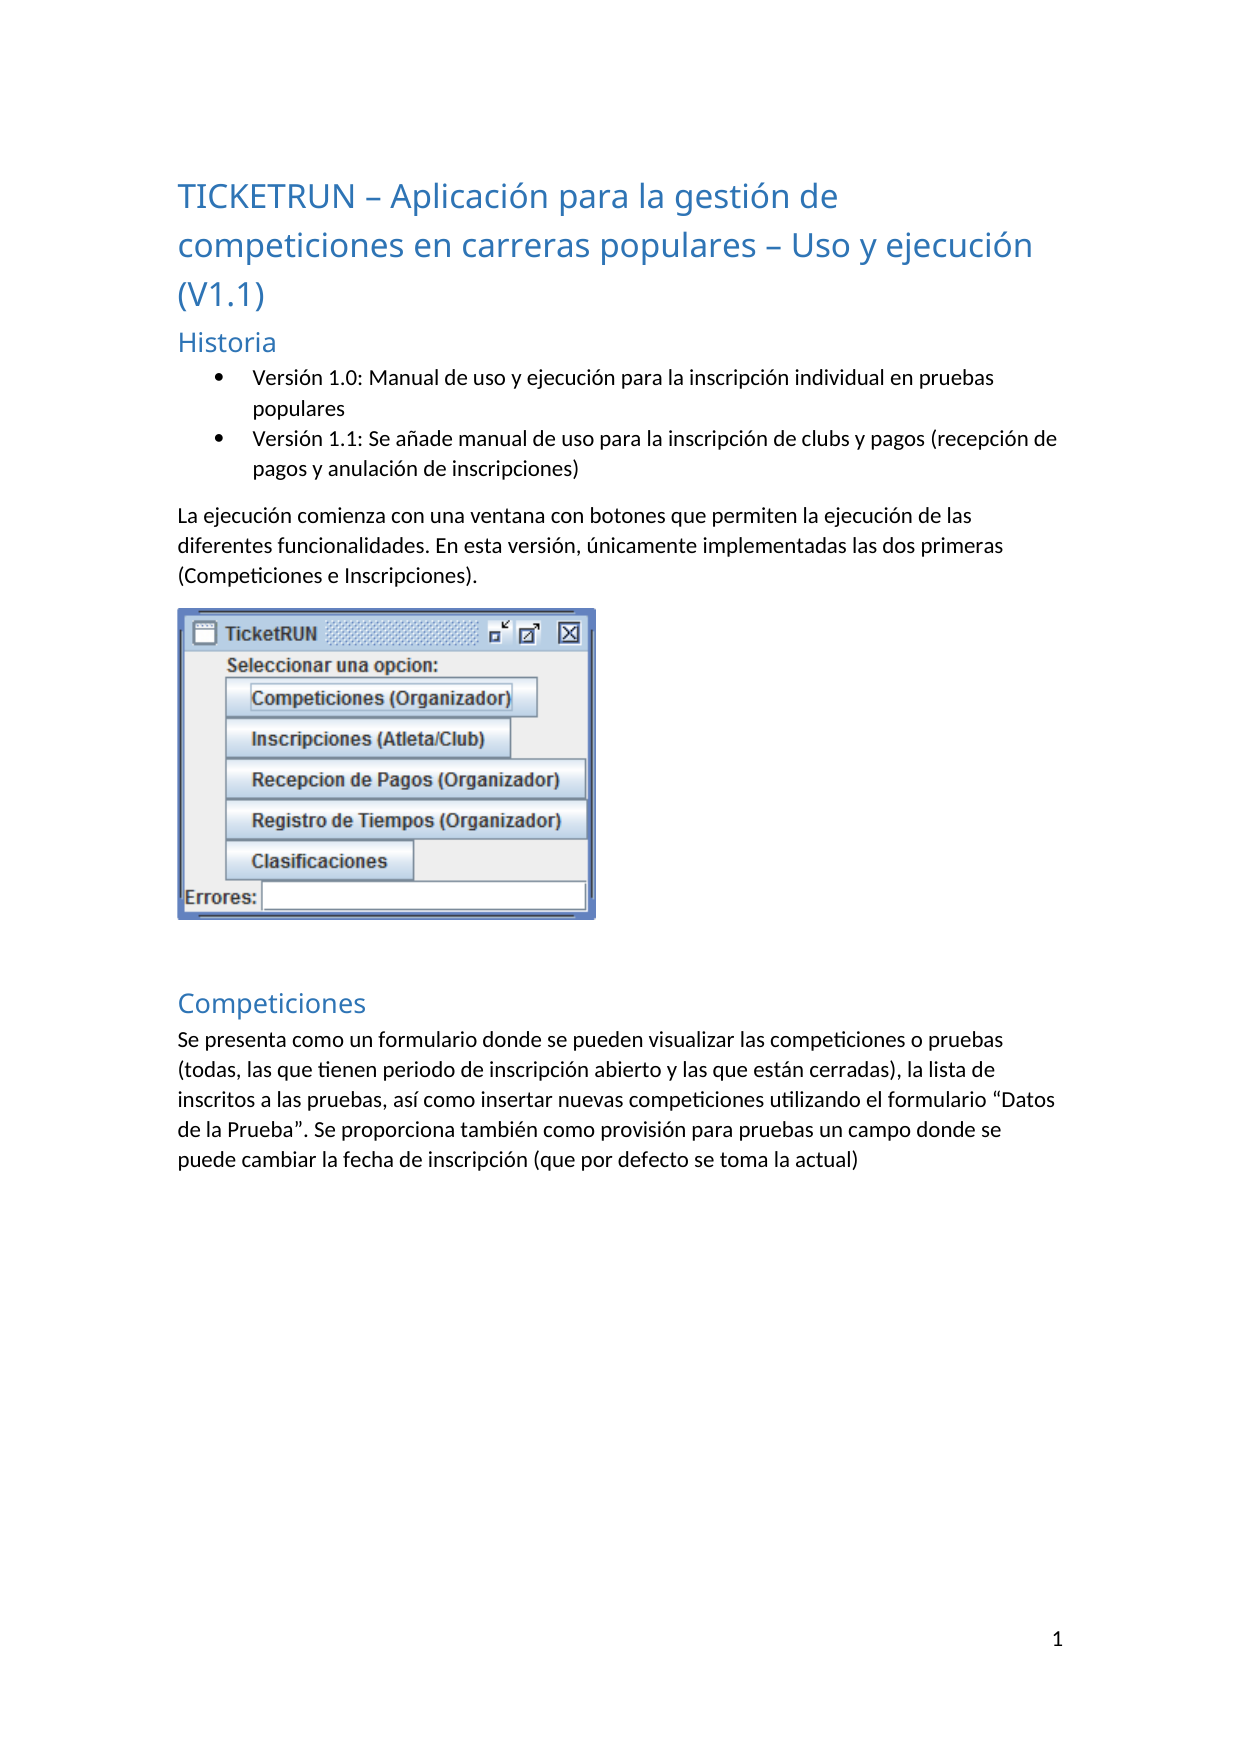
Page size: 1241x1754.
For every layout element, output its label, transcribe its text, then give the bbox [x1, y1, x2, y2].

subtitle Competiciones [177, 985, 1063, 1022]
picture [177, 608, 596, 920]
subtitle TICKETRUN – Aplicación para la gestión de competiciones en carreras populares – Uso y ejecución (V1.1) [177, 173, 1063, 316]
text Se presenta como un formulario donde se pueden visualizar las competiciones o pruebas (todas, las que tienen periodo de inscripción abierto y las que están cerradas), la lista de inscritos a las pruebas, así como insertar nuevas competiciones utilizando el formulario “Datos de la Prueba”. Se proporciona también como provisión para pruebas un campo donde se puede cambiar la fecha de inscripción (que por defecto se toma la actual) [177, 1025, 1063, 1173]
list Versión 1.1: Se añade manual de uso para la inscripción de clubs y pagos (recepción de pagos y anulación de inscripciones) [215, 424, 1063, 482]
text La ejecución comienza con una ventana con botones que permiten la ejecución de las diferentes funcionalidades. En esta versión, únicamente implementadas las dos primeras (Competiciones e Inscripciones). [177, 501, 1063, 589]
subtitle Historia [177, 324, 1063, 361]
list Versión 1.0: Manual de uso y ejecución para la inscripción individual en pruebas populares [215, 363, 1063, 422]
